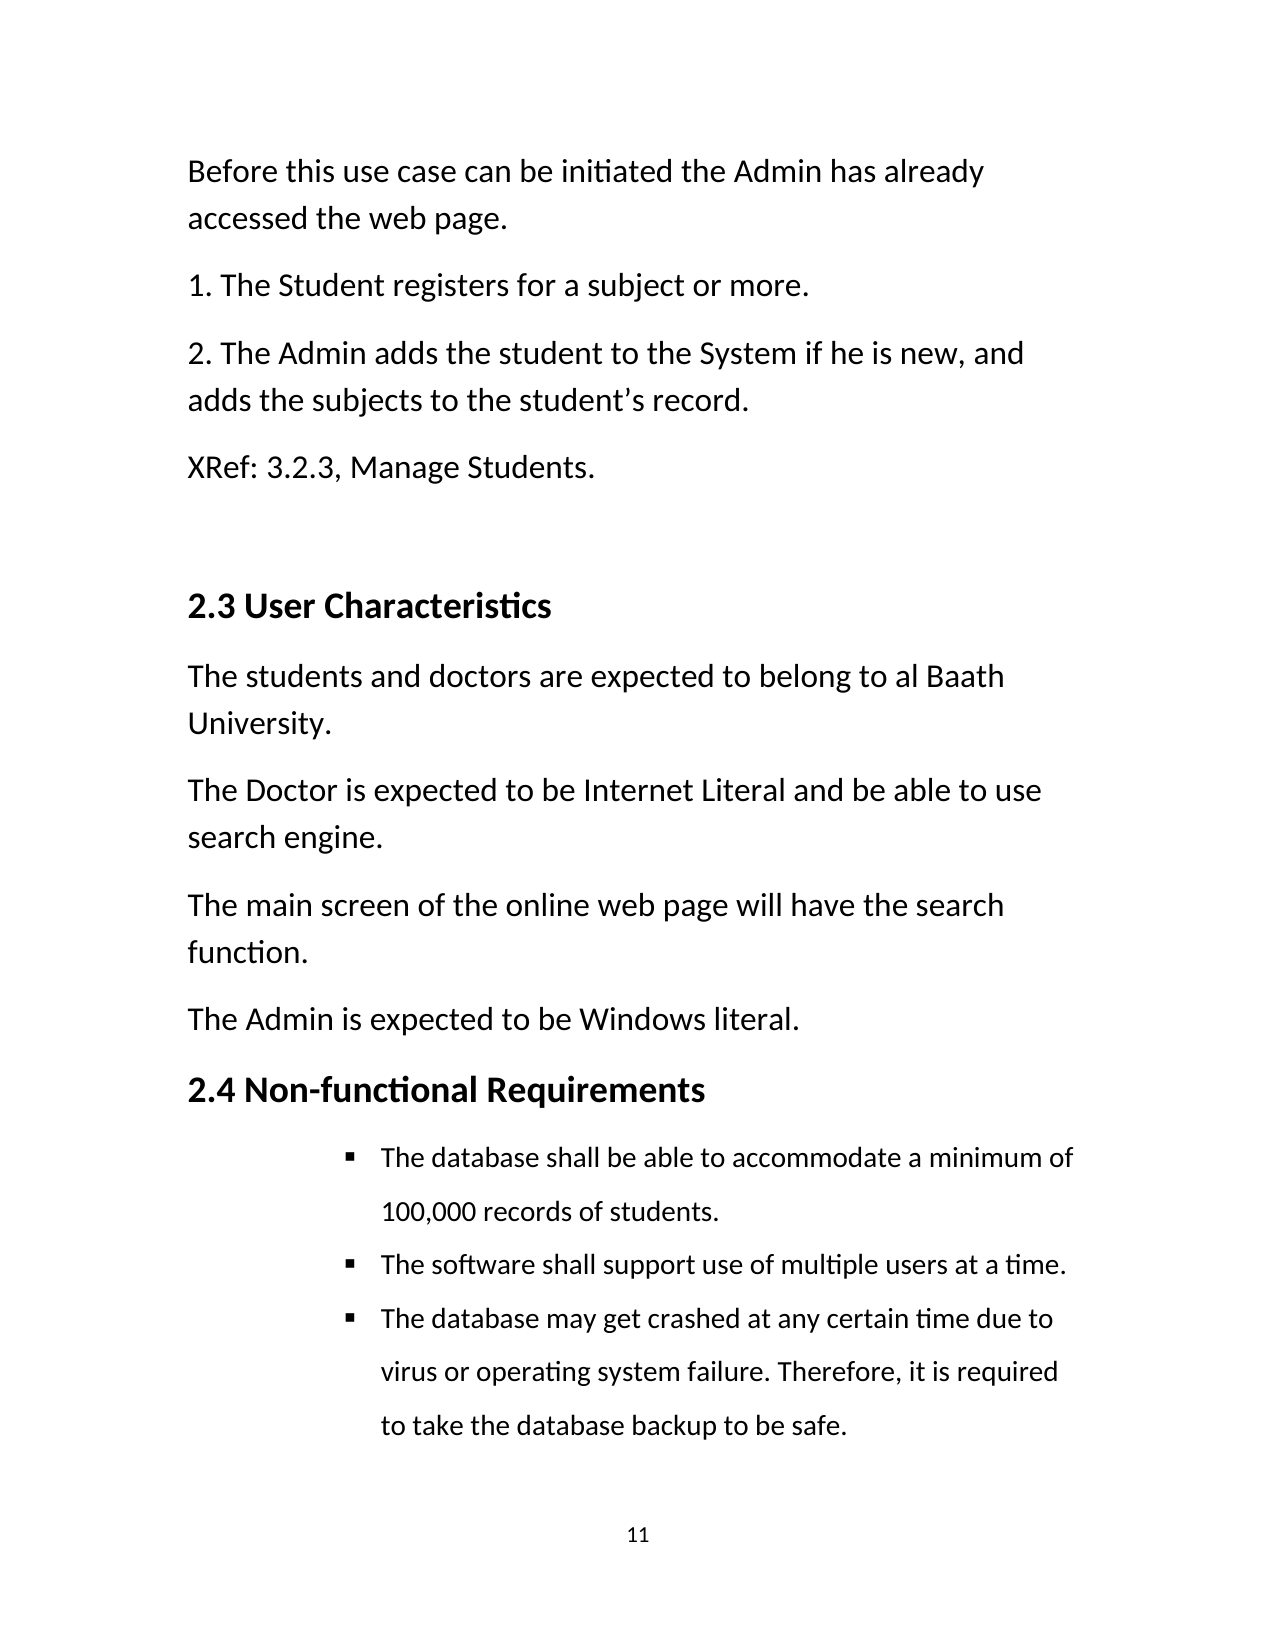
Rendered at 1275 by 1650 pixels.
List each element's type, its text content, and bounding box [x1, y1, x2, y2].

text 2. The Admin adds the student to the System if he is new, and adds the subjects to the student’s record. [187, 332, 1087, 419]
text 2.4 Non-functional Requirements [187, 1066, 1087, 1112]
text The Admin is expected to be Windows literal. [187, 998, 1087, 1039]
text XRef: 3.2.3, Manage Students. [187, 446, 1087, 487]
text 2.3 User Characteristics [187, 582, 1087, 627]
text Before this use case can be initiated the Admin has already accessed the web page. [187, 150, 1087, 237]
list The software shall support use of multiple users at a time. [343, 1246, 1087, 1282]
text The students and doctors are expected to belong to al Baath University. [187, 655, 1087, 743]
text The Doctor is expected to be Internet Literal and be able to use search engine. [187, 769, 1087, 857]
text The main screen of the online web page will have the search function. [187, 884, 1087, 971]
text 1. The Student registers for a subject or more. [187, 264, 1087, 305]
list The database may get crashed at any certain time due to virus or operating system failure. Therefore, it is required to take the database backup to be safe. [343, 1300, 1087, 1442]
list The database shall be able to accommodate a minimum of 100,000 records of students. [343, 1139, 1087, 1228]
